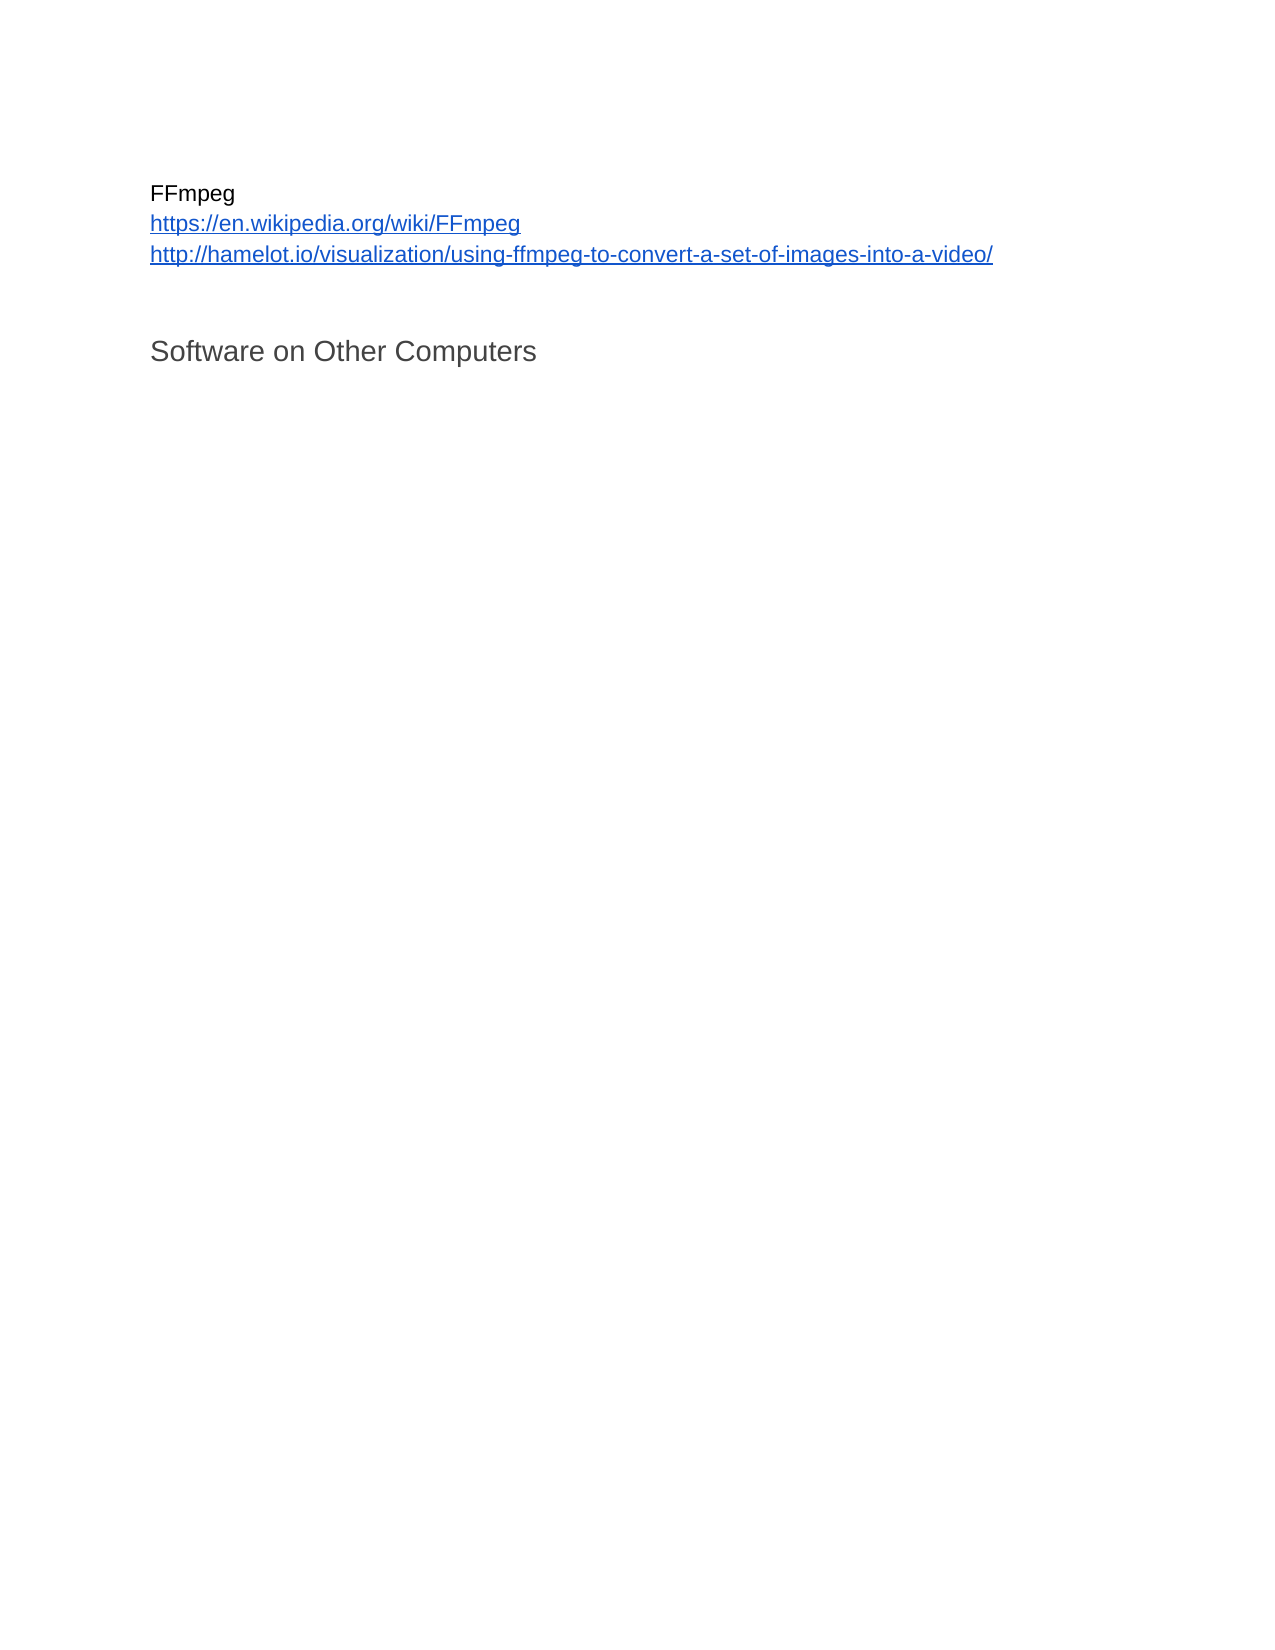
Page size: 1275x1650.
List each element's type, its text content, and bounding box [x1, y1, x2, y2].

text https://en.wikipedia.org/wiki/FFmpeg [150, 210, 1125, 237]
text FFmpeg [150, 180, 1125, 207]
text http://hamelot.io/visualization/using-ffmpeg-to-convert-a-set-of-images-into-a-video/ [150, 241, 1125, 267]
subtitle Software on Other Computers [150, 334, 1125, 368]
